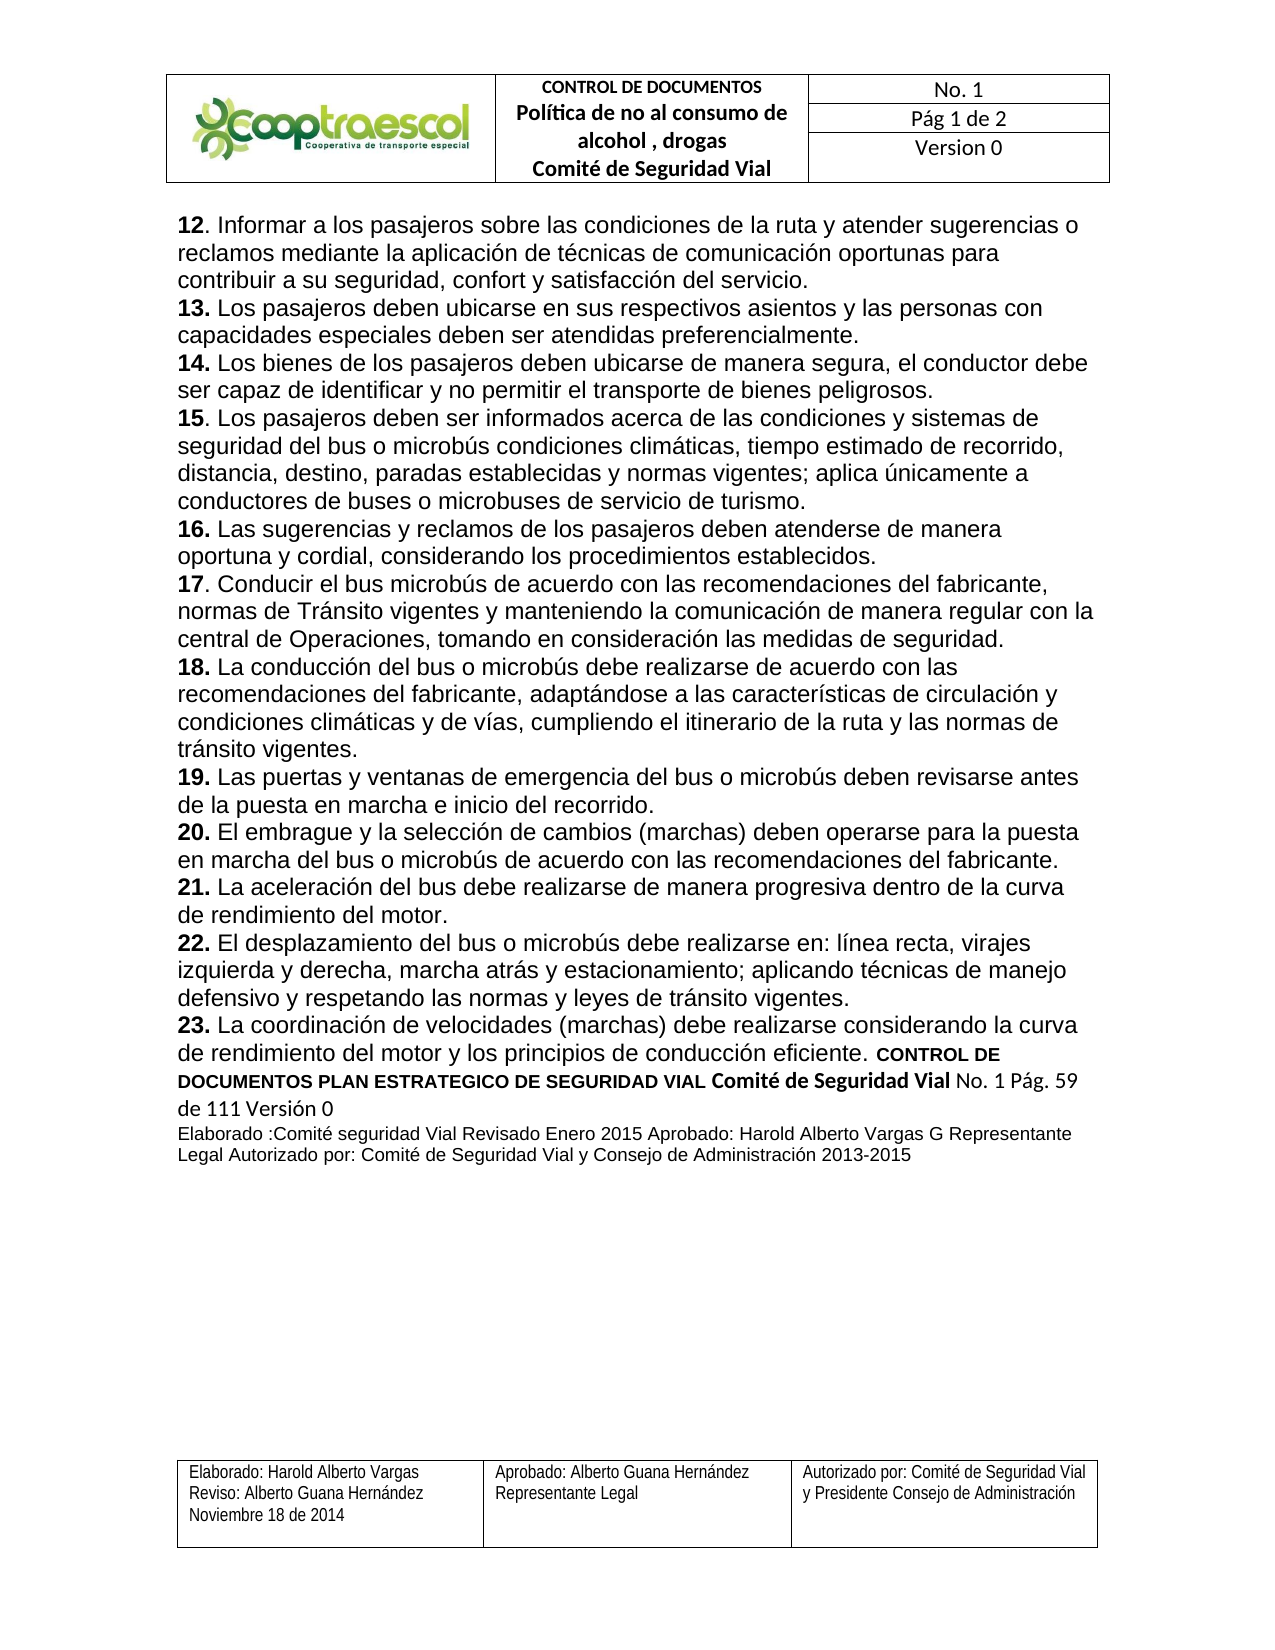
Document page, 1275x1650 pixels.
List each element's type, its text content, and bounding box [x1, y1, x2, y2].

text 20. El embrague y la selección de cambios (marchas) deben operarse para la puesta en marcha del bus o microbús de acuerdo con las recomendaciones del fabricante. [177, 818, 1098, 873]
text 17. Conducir el bus microbús de acuerdo con las recomendaciones del fabricante, normas de Tránsito vigentes y manteniendo la comunicación de manera regular con la central de Operaciones, tomando en consideración las medidas de seguridad. [177, 570, 1098, 652]
text 21. La aceleración del bus debe realizarse de manera progresiva dentro de la curva de rendimiento del motor. [177, 873, 1098, 928]
text 19. Las puertas y ventanas de emergencia del bus o microbús deben revisarse antes de la puesta en marcha e inicio del recorrido. [177, 763, 1098, 818]
text 16. Las sugerencias y reclamos de los pasajeros deben atenderse de manera oportuna y cordial, considerando los procedimientos establecidos. [177, 514, 1098, 570]
picture [191, 95, 470, 161]
text 13. Los pasajeros deben ubicarse en sus respectivos asientos y las personas con capacidades especiales deben ser atendidas preferencialmente. [177, 294, 1098, 349]
text 23. La coordinación de velocidades (marchas) debe realizarse considerando la curva de rendimiento del motor y los principios de conducción eficiente. CONTROL DE DOCUMENTOS PLAN ESTRATEGICO DE SEGURIDAD VIAL Comité de Seguridad Vial No. 1 Pág. 59 de 111 Versión 0 [177, 1011, 1098, 1123]
text 22. El desplazamiento del bus o microbús debe realizarse en: línea recta, virajes izquierda y derecha, marcha atrás y estacionamiento; aplicando técnicas de manejo defensivo y respetando las normas y leyes de tránsito vigentes. [177, 928, 1098, 1011]
text 12. Informar a los pasajeros sobre las condiciones de la ruta y atender sugerencias o reclamos mediante la aplicación de técnicas de comunicación oportunas para contribuir a su seguridad, confort y satisfacción del servicio. [177, 211, 1098, 294]
text Elaborado :Comité seguridad Vial Revisado Enero 2015 Aprobado: Harold Alberto Vargas G Representante Legal Autorizado por: Comité de Seguridad Vial y Consejo de Administración 2013-2015 [177, 1123, 1098, 1166]
text 14. Los bienes de los pasajeros deben ubicarse de manera segura, el conductor debe ser capaz de identificar y no permitir el transporte de bienes peligrosos. [177, 349, 1098, 404]
text 15. Los pasajeros deben ser informados acerca de las condiciones y sistemas de seguridad del bus o microbús condiciones climáticas, tiempo estimado de recorrido, distancia, destino, paradas establecidas y normas vigentes; aplica únicamente a conductores de buses o microbuses de servicio de turismo. [177, 404, 1098, 514]
text 18. La conducción del bus o microbús debe realizarse de acuerdo con las recomendaciones del fabricante, adaptándose a las características de circulación y condiciones climáticas y de vías, cumpliendo el itinerario de la ruta y las normas de tránsito vigentes. [177, 652, 1098, 763]
